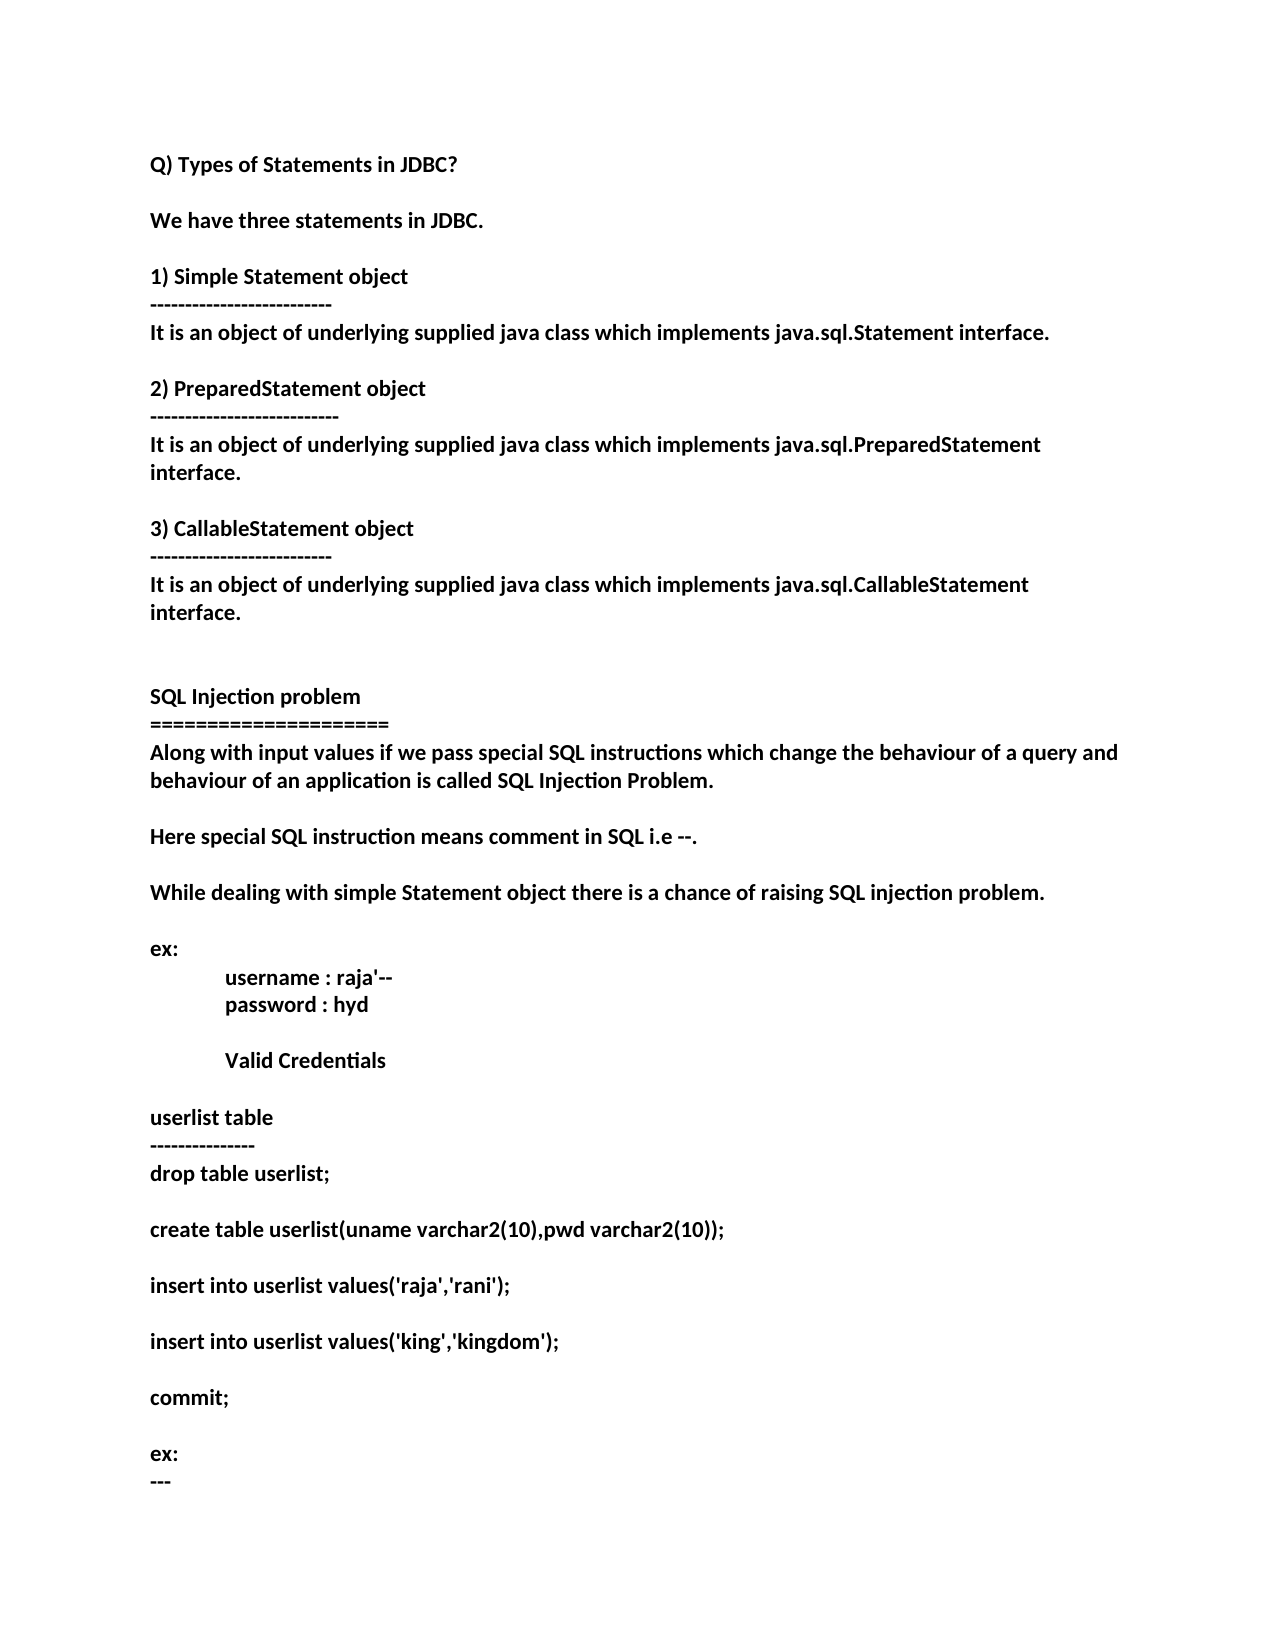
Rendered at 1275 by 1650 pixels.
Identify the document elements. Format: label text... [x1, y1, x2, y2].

text 3) CallableStatement object [150, 514, 1125, 542]
text It is an object of underlying supplied java class which implements java.sql.CallableStatement interface. [150, 570, 1125, 626]
text username : raja'-- [150, 963, 1125, 991]
text Here special SQL instruction means comment in SQL i.e --. [150, 822, 1125, 851]
text create table userlist(uname varchar2(10),pwd varchar2(10)); [150, 1215, 1125, 1243]
text We have three statements in JDBC. [150, 206, 1125, 234]
text insert into userlist values('raja','rani'); [150, 1271, 1125, 1299]
text userlist table [150, 1103, 1125, 1131]
text --- [150, 1467, 1125, 1495]
text --------------------------- [150, 402, 1125, 430]
text 1) Simple Statement object [150, 262, 1125, 290]
text SQL Injection problem [150, 682, 1125, 710]
text 2) PreparedStatement object [150, 374, 1125, 402]
text Q) Types of Statements in JDBC? [150, 150, 1125, 178]
text insert into userlist values('king','kingdom'); [150, 1327, 1125, 1355]
text drop table userlist; [150, 1159, 1125, 1187]
text -------------------------- [150, 542, 1125, 570]
text It is an object of underlying supplied java class which implements java.sql.Statement interface. [150, 318, 1125, 346]
text ex: [150, 1439, 1125, 1467]
text password : hyd [150, 991, 1125, 1019]
text It is an object of underlying supplied java class which implements java.sql.PreparedStatement interface. [150, 430, 1125, 486]
text ex: [150, 934, 1125, 963]
text commit; [150, 1383, 1125, 1411]
text ===================== [150, 710, 1125, 738]
text --------------- [150, 1131, 1125, 1159]
text Along with input values if we pass special SQL instructions which change the behaviour of a query and behaviour of an application is called SQL Injection Problem. [150, 738, 1125, 794]
text While dealing with simple Statement object there is a chance of raising SQL injection problem. [150, 878, 1125, 907]
text -------------------------- [150, 290, 1125, 318]
text Valid Credentials [150, 1047, 1125, 1075]
